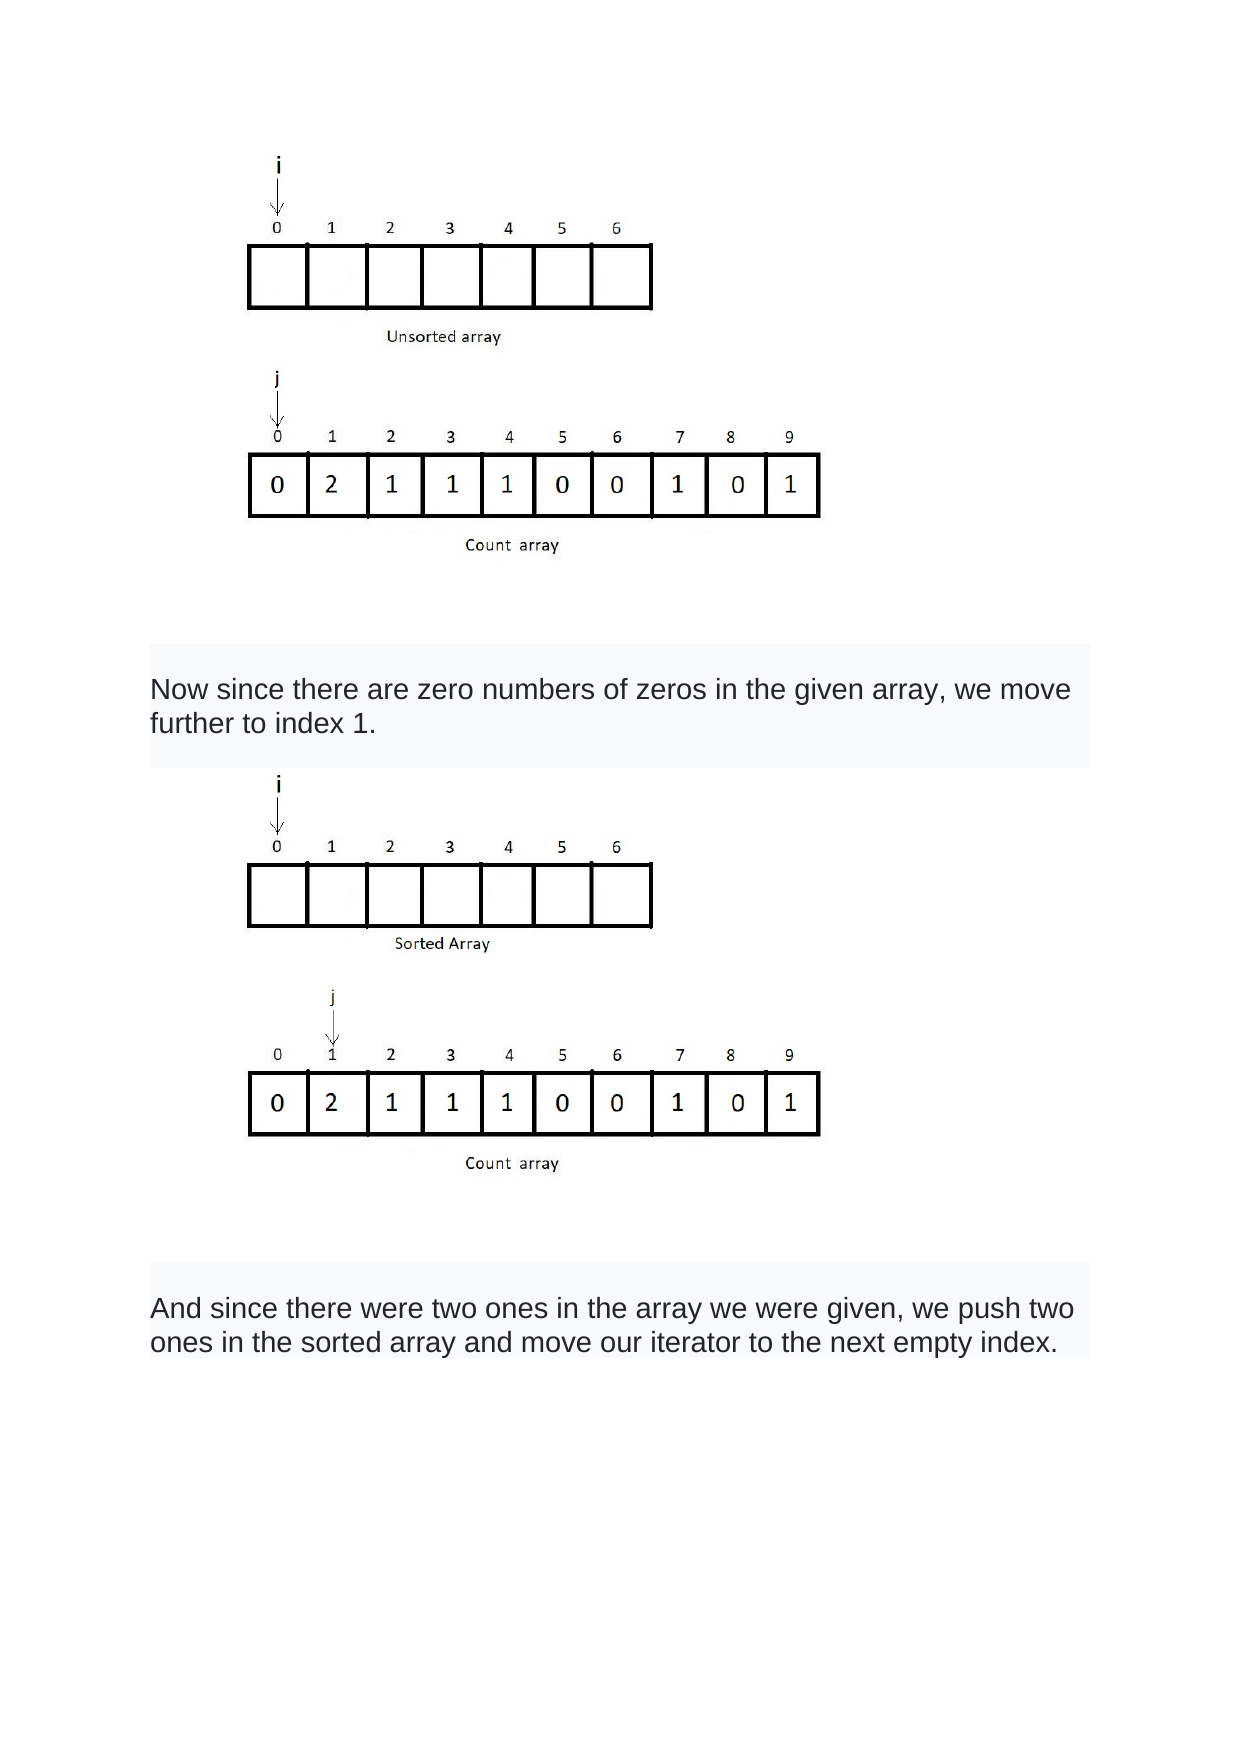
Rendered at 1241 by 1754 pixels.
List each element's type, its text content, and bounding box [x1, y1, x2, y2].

text And since there were two ones in the array we were given, we push two ones in the sorted array and move our iterator to the next empty index. [150, 1291, 1090, 1358]
text Now since there are zero numbers of zeros in the given array, we move further to index 1. [150, 672, 1090, 739]
picture [150, 768, 1091, 1262]
picture [150, 150, 1091, 644]
